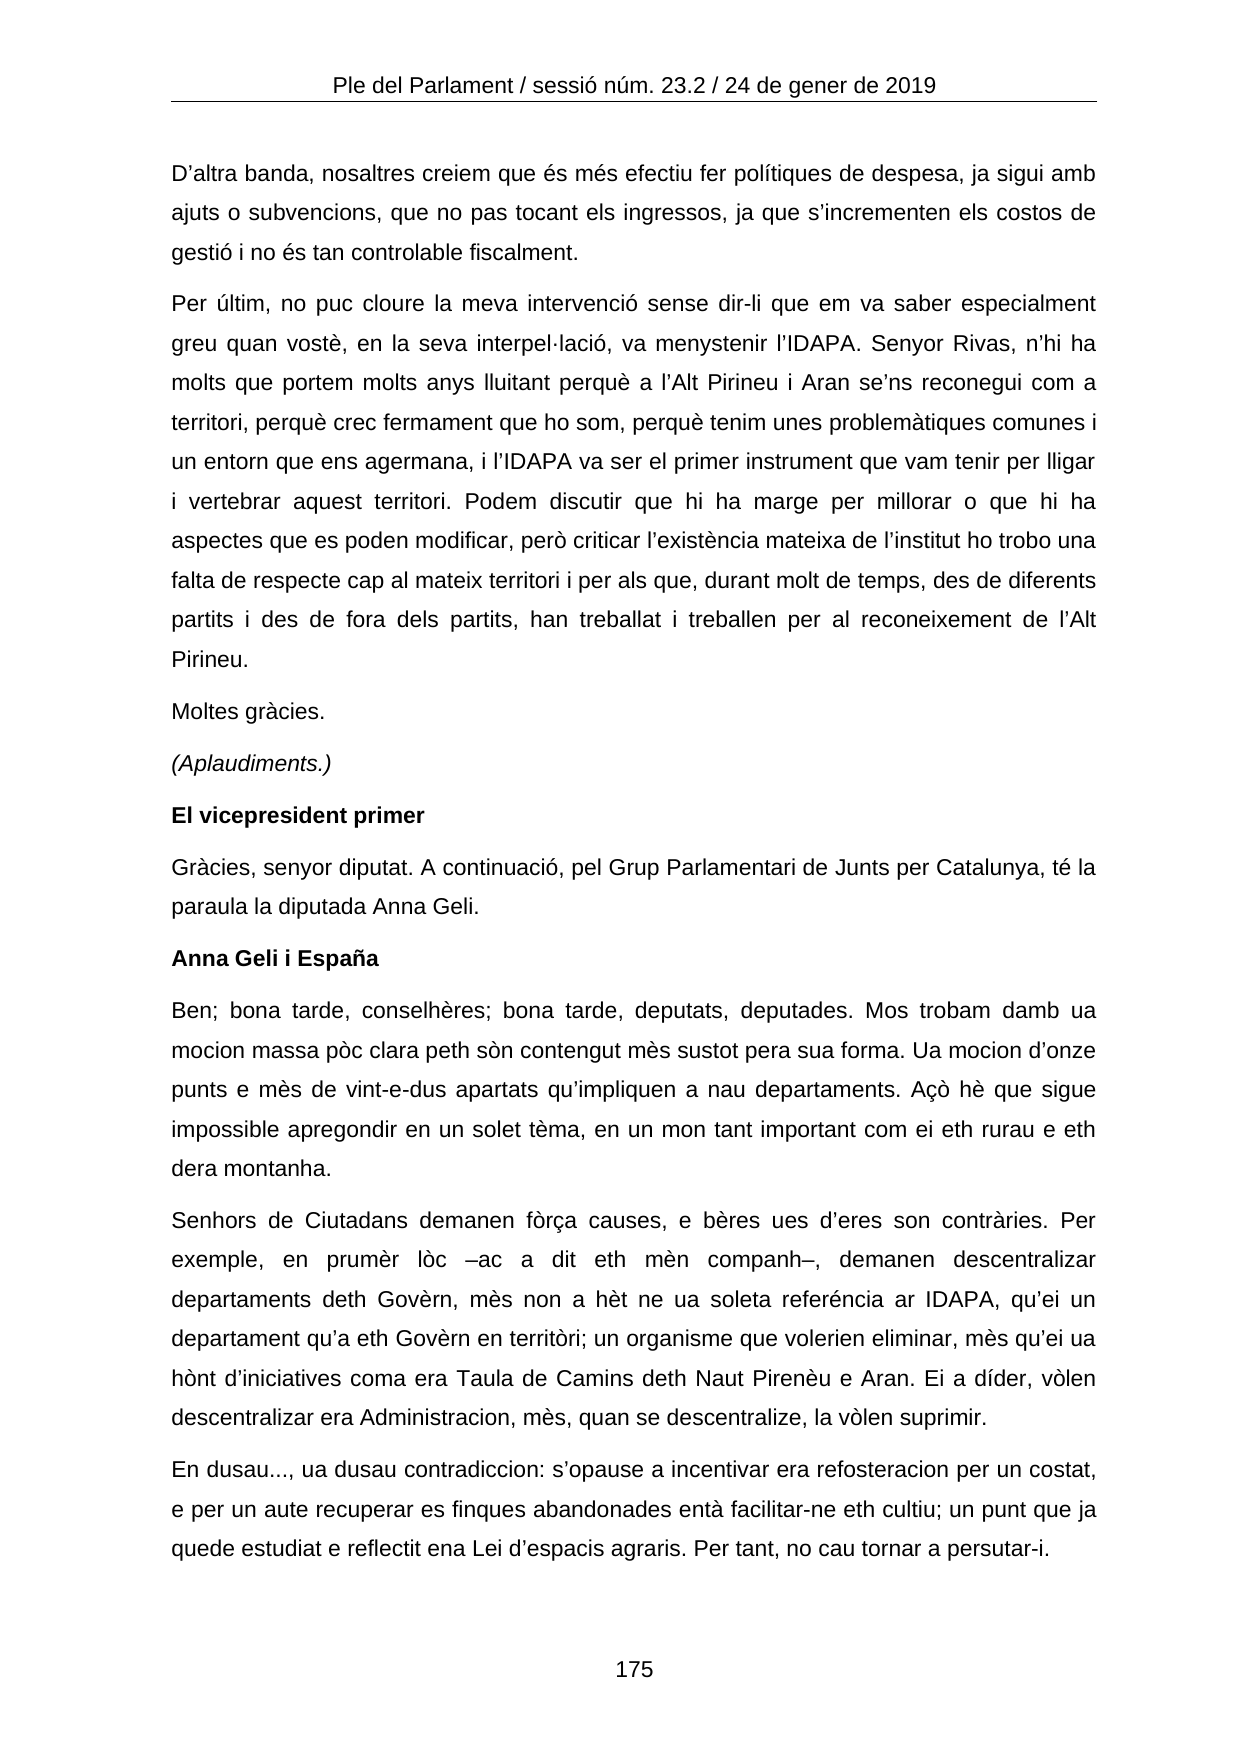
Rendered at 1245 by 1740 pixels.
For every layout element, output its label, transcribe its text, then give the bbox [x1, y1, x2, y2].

text El vicepresident primer [171, 802, 1097, 828]
text En dusau..., ua dusau contradiccion: s’opause a incentivar era refosteracion per un costat, e per un aute recuperar es finques abandonades entà facilitar-ne eth cultiu; un punt que ja quede estudiat e reflectit ena Lei d’espacis agraris. Per tant, no cau tornar a persutar-i. [171, 1456, 1097, 1562]
text Ben; bona tarde, conselhères; bona tarde, deputats, deputades. Mos trobam damb ua mocion massa pòc clara peth sòn contengut mès sustot pera sua forma. Ua mocion d’onze punts e mès de vint-e-dus apartats qu’impliquen a nau departaments. Açò hè que sigue impossible apregondir en un solet tèma, en un mon tant important com ei eth rurau e eth dera montanha. [171, 997, 1097, 1181]
text Senhors de Ciutadans demanen fòrça causes, e bères ues d’eres son contràries. Per exemple, en prumèr lòc –ac a dit eth mèn companh–, demanen descentralizar departaments deth Govèrn, mès non a hèt ne ua soleta referéncia ar IDAPA, qu’ei un departament qu’a eth Govèrn en territòri; un organisme que volerien eliminar, mès qu’ei ua hònt d’iniciatives coma era Taula de Camins deth Naut Pirenèu e Aran. Ei a díder, vòlen descentralizar era Administracion, mès, quan se descentralize, la vòlen suprimir. [171, 1207, 1097, 1431]
text Gràcies, senyor diputat. A continuació, pel Grup Parlamentari de Junts per Catalunya, té la paraula la diputada Anna Geli. [171, 854, 1097, 919]
text D’altra banda, nosaltres creiem que és més efectiu fer polítiques de despesa, ja sigui amb ajuts o subvencions, que no pas tocant els ingressos, ja que s’incrementen els costos de gestió i no és tan controlable fiscalment. [171, 159, 1097, 265]
text Anna Geli i España [171, 945, 1097, 971]
text Per últim, no puc cloure la meva intervenció sense dir-li que em va saber especialment greu quan vostè, en la seva interpel·lació, va menystenir l’IDAPA. Senyor Rivas, n’hi ha molts que portem molts anys lluitant perquè a l’Alt Pirineu i Aran se’ns reconegui com a territori, perquè crec fermament que ho som, perquè tenim unes problemàtiques comunes i un entorn que ens agermana, i l’IDAPA va ser el primer instrument que vam tenir per lligar i vertebrar aquest territori. Podem discutir que hi ha marge per millorar o que hi ha aspectes que es poden modificar, però criticar l’existència mateixa de l’institut ho trobo una falta de respecte cap al mateix territori i per als que, durant molt de temps, des de diferents partits i des de fora dels partits, han treballat i treballen per al reconeixement de l’Alt Pirineu. [171, 290, 1097, 672]
text Moltes gràcies. [171, 698, 1097, 724]
text (Aplaudiments.) [171, 750, 1097, 776]
